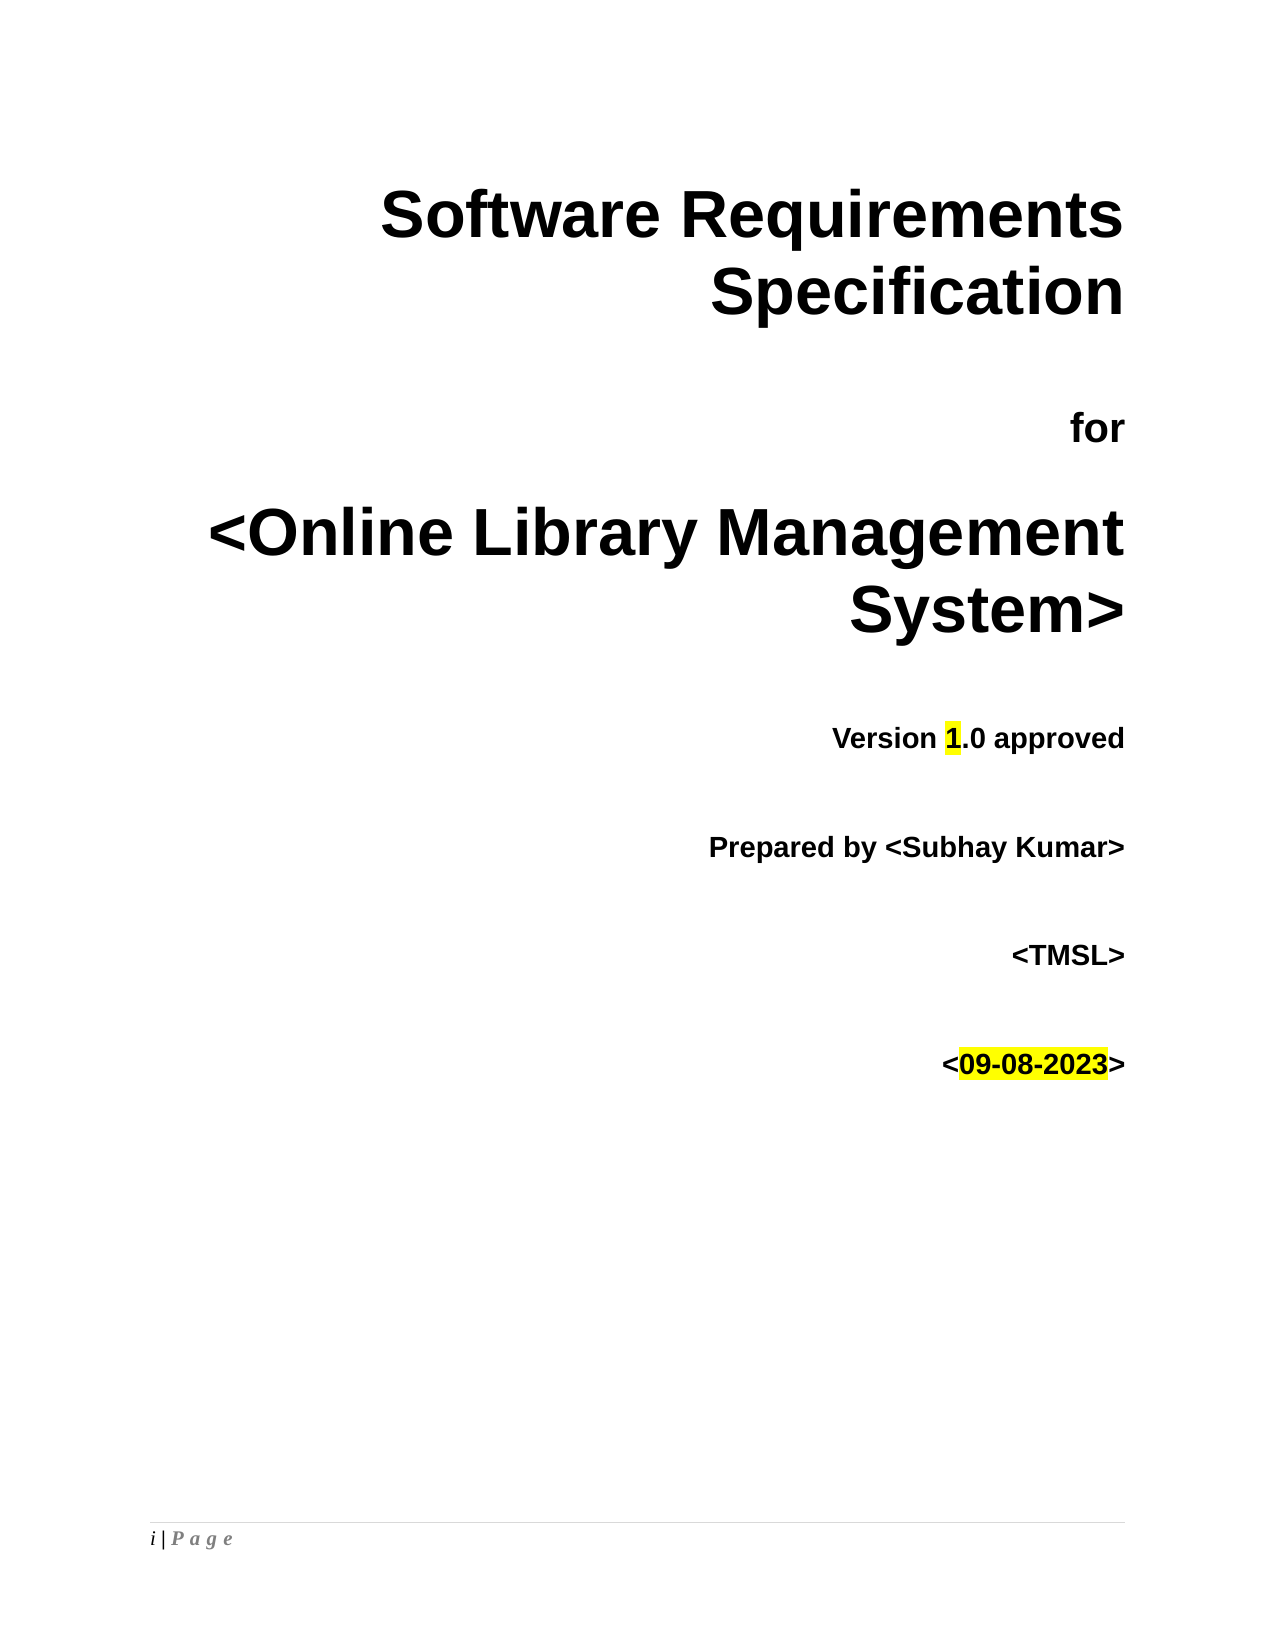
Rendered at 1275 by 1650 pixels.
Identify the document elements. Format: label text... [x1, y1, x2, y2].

text Prepared by <Subhay Kumar> [150, 830, 1125, 863]
text Version 1.0 approved [961, 721, 1125, 755]
text Version 1.0 approved [150, 721, 945, 755]
subtitle <Online Library Management System> [150, 493, 1125, 646]
text <09-08-2023> [150, 1047, 959, 1080]
subtitle for [150, 403, 1125, 451]
subtitle Software Requirements Specification [150, 175, 1125, 328]
text <TMSL> [150, 938, 1125, 972]
